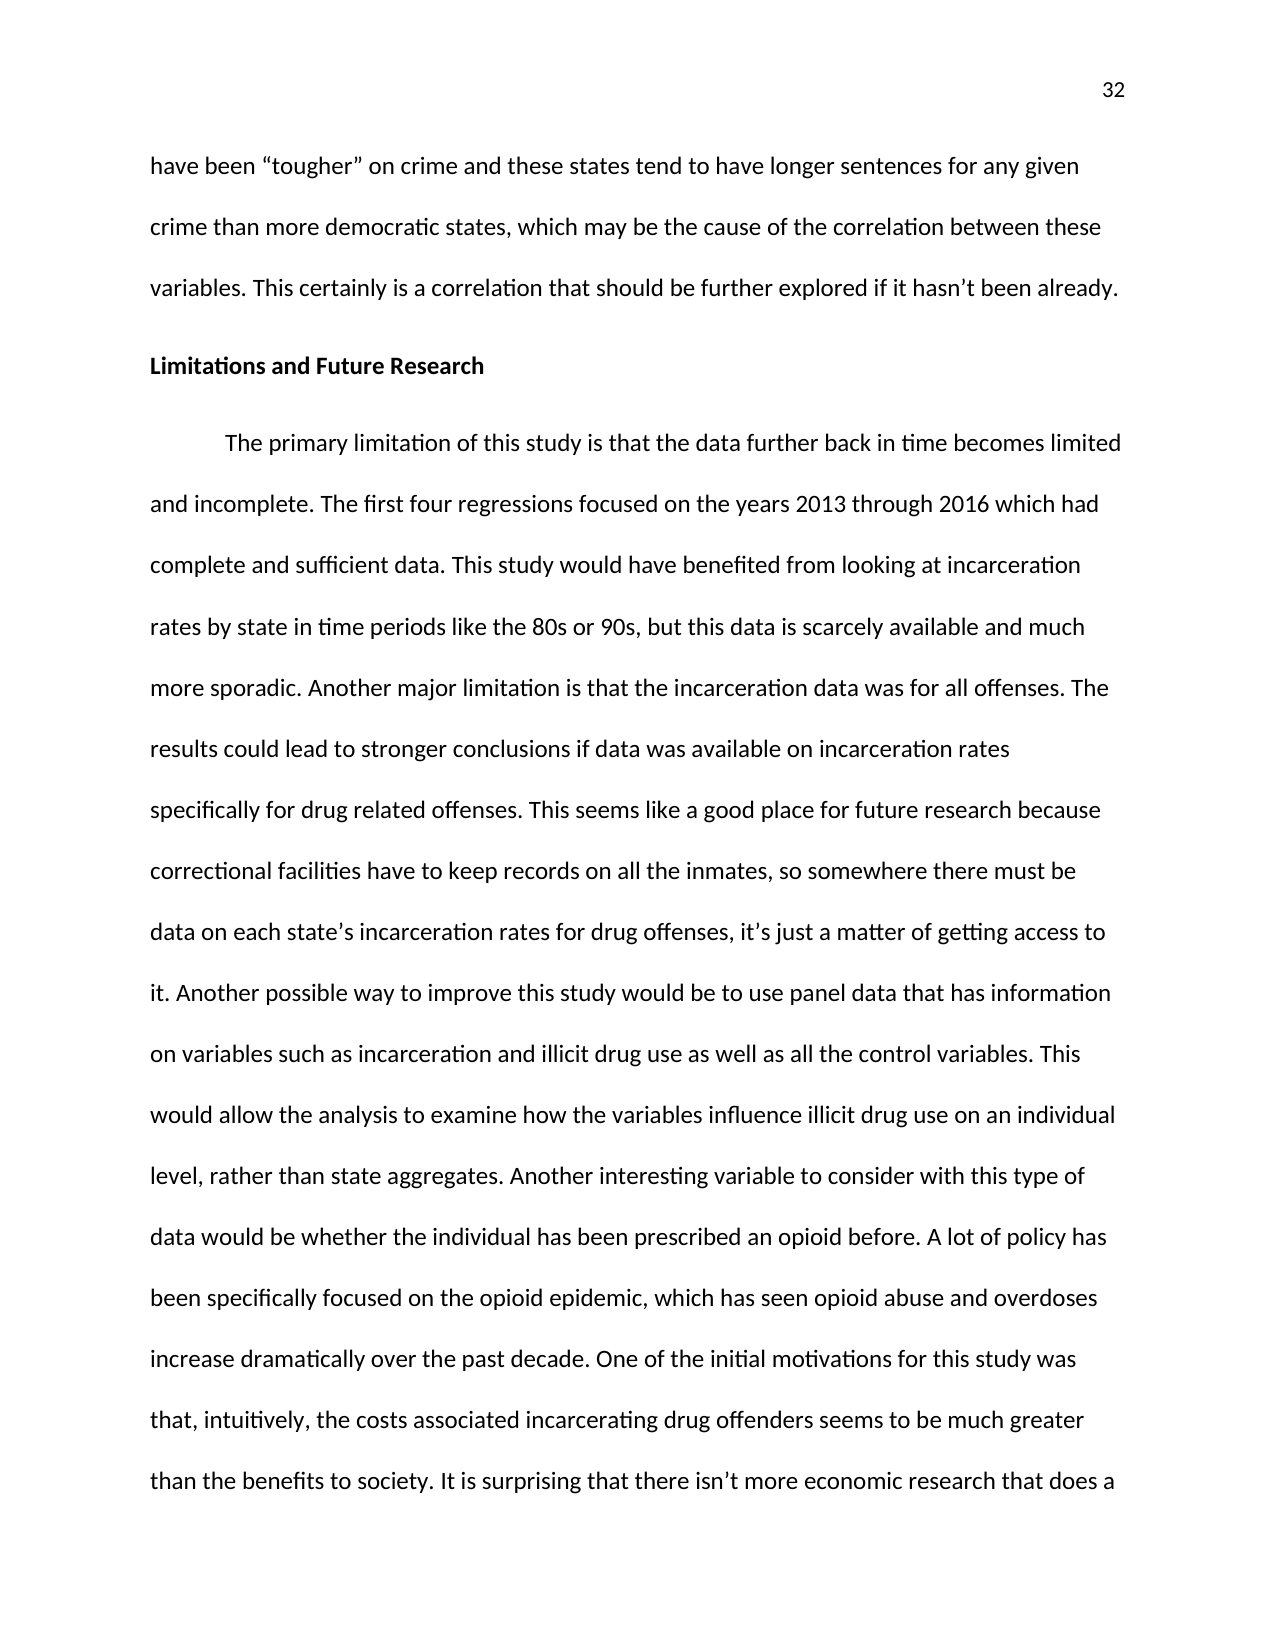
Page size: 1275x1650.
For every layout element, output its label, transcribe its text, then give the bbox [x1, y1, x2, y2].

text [150, 150, 1125, 303]
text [150, 427, 1125, 1496]
text Limitations and Future Research [150, 350, 1125, 380]
